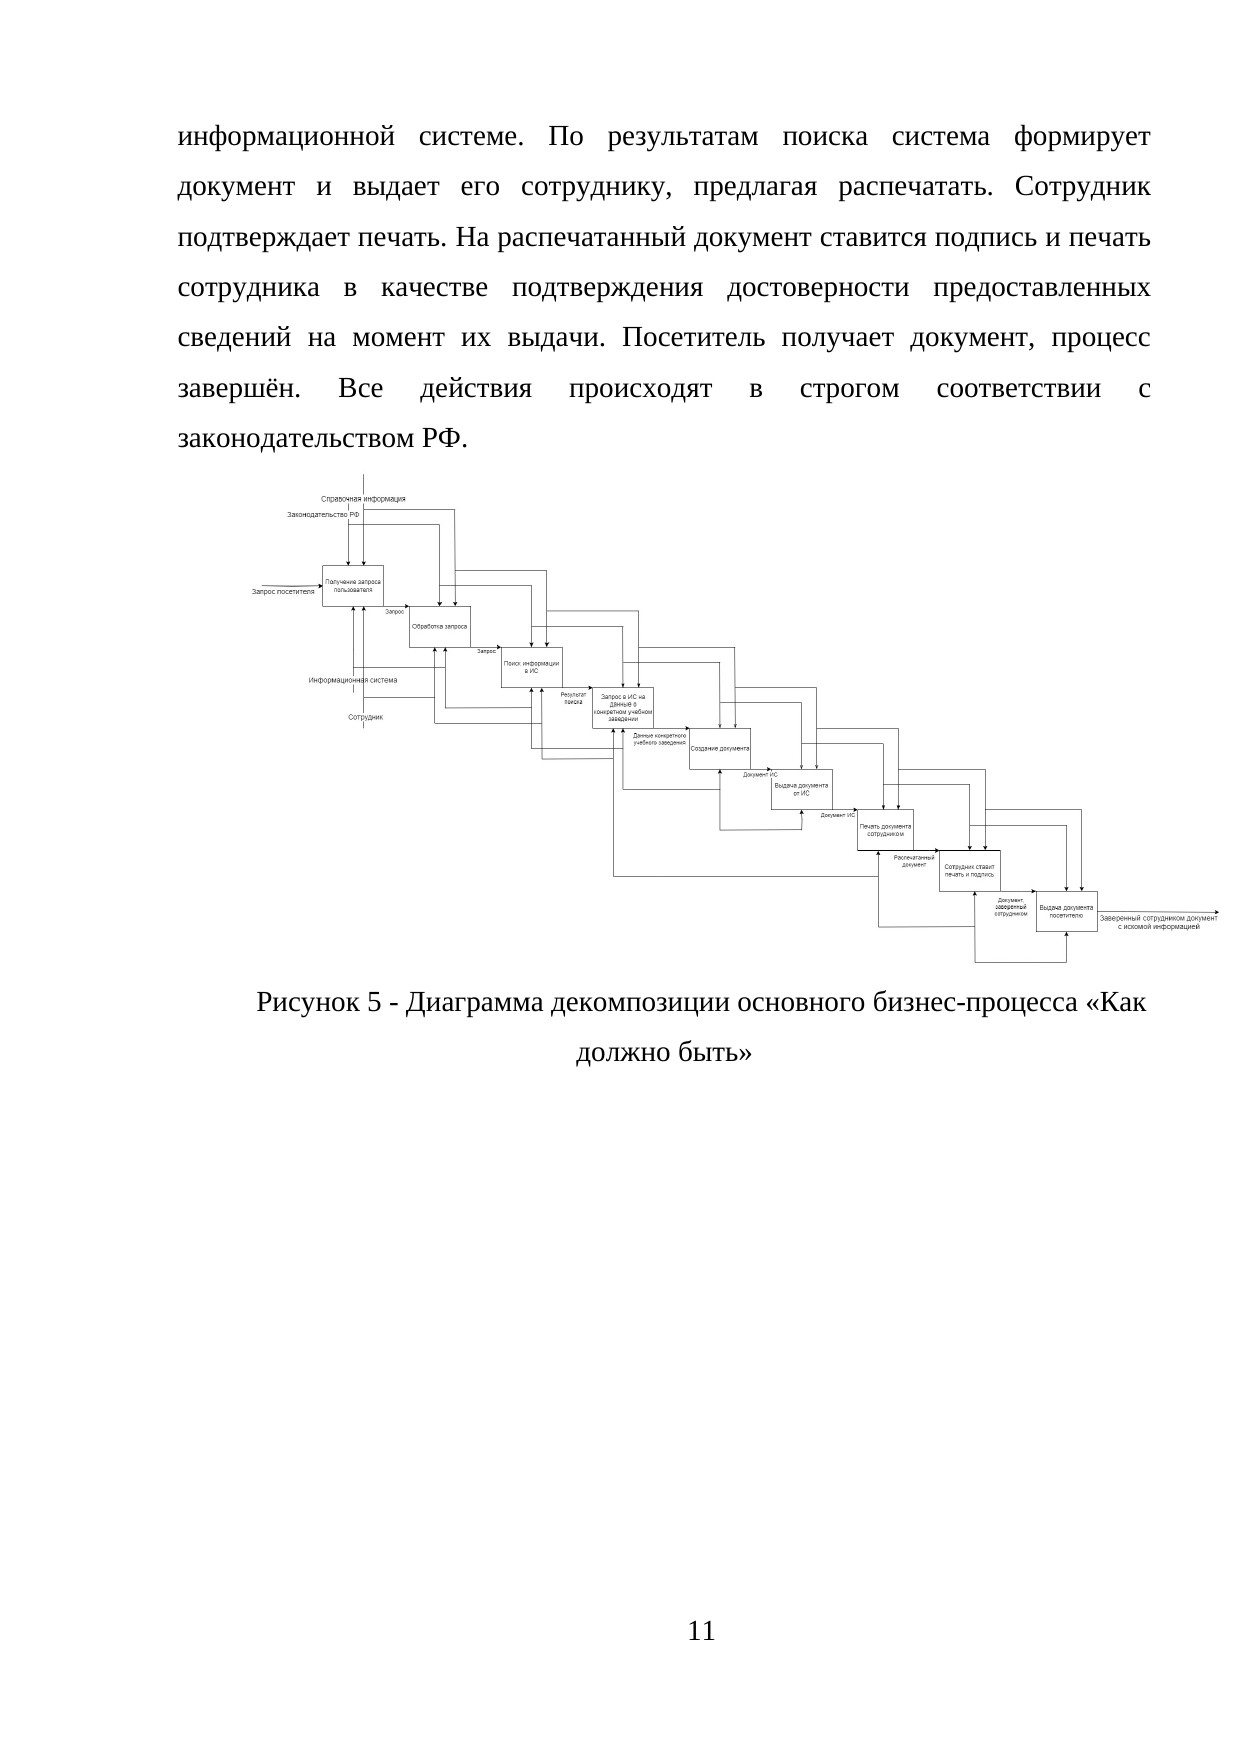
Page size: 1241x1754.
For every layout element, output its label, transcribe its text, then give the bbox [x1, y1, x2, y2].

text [177, 118, 1152, 453]
picture [251, 470, 1224, 967]
text Рисунок 5 - Диаграмма декомпозиции основного бизнес-процесса «Как должно быть» [177, 984, 1152, 1068]
